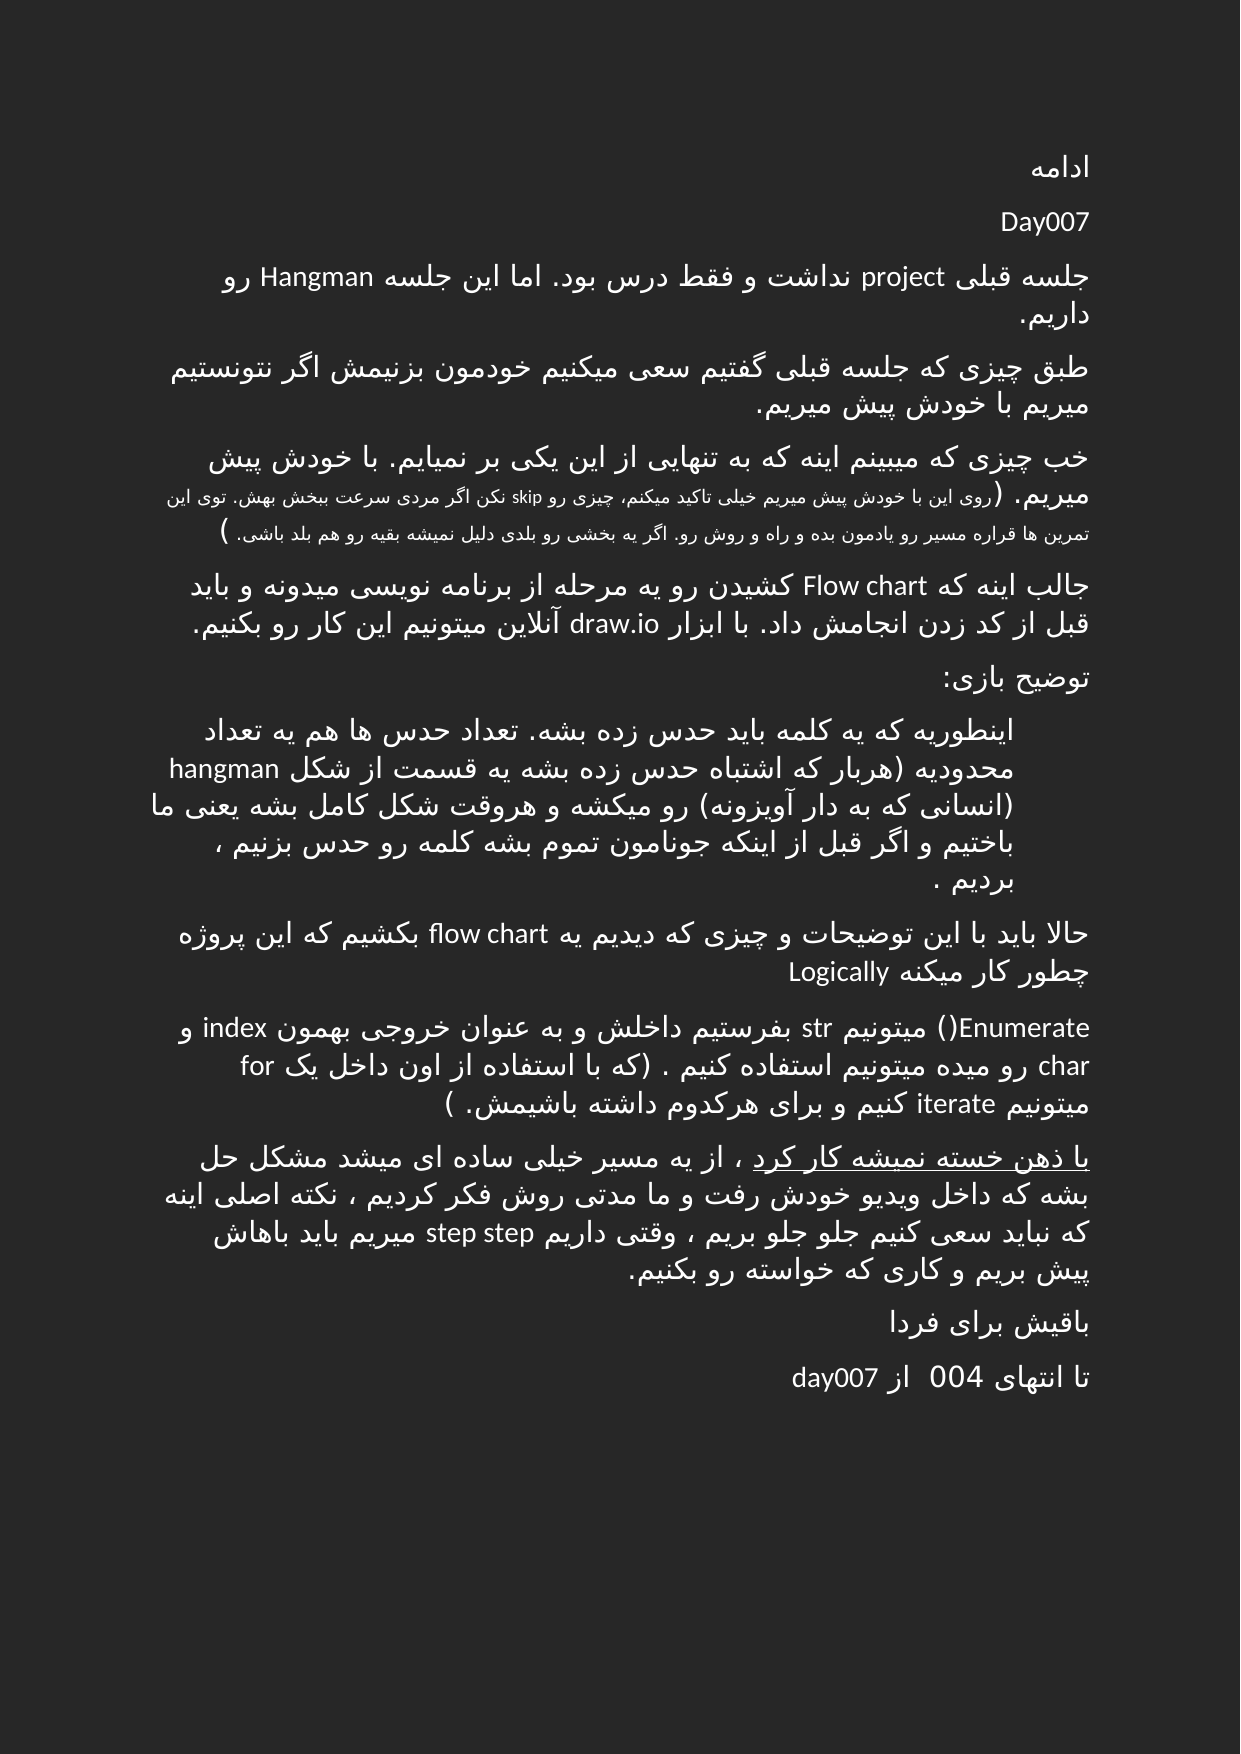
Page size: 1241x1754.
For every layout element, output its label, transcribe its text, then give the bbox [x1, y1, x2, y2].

text توضیح بازی: [150, 660, 1090, 694]
text باقیش برای فردا [150, 1306, 1090, 1339]
text جلسه قبلی project نداشت و فقط درس بود. اما این جلسه Hangman رو داریم. [150, 258, 1090, 331]
text خب چیزی که میبینم اینه که به تنهایی از این یکی بر نمیایم. با خودش پیش میریم. (روی این با خودش پیش میریم خیلی تاکید میکنم، چیزی رو skip نکن اگر مردی سرعت ببخش بهش. توی این تمرین ها قراره مسیر رو یادمون بده و راه و روش رو. اگر یه بخشی رو بلدی دلیل نمیشه بقیه رو هم بلد باشی. ) [150, 440, 1090, 547]
text Day007 [150, 203, 1090, 239]
text Enumerate() میتونیم str بفرستیم داخلش و به عنوان خروجی بهمون index و char رو میده میتونیم استفاده کنیم . (که با استفاده از اون داخل یک for میتونیم iterate کنیم و برای هرکدوم داشته باشیمش. ) [150, 1009, 1090, 1121]
text تا انتهای 004 از day007 [150, 1359, 1090, 1394]
text حالا باید با این توضیحات و چیزی که دیدیم یه flow chart بکشیم که این پروژه چطور کار میکنه Logically [150, 915, 1090, 989]
text ادامه [150, 150, 1090, 184]
text اینطوریه که یه کلمه باید حدس زده بشه. تعداد حدس ها هم یه تعداد محدودیه (هربار که اشتباه حدس زده بشه یه قسمت از شکل hangman (انسانی که به دار آویزونه) رو میکشه و هروقت شکل کامل بشه یعنی ما باختیم و اگر قبل از اینکه جونامون تموم بشه کلمه رو حدس بزنیم ، بردیم . [150, 713, 1015, 896]
text با ذهن خسته نمیشه کار کرد ، از یه مسیر خیلی ساده ای میشد مشکل حل بشه که داخل ویدیو خودش رفت و ما مدتی روش فکر کردیم ، نکته اصلی اینه که نباید سعی کنیم جلو جلو بریم ، وقتی داریم step step میریم باید باهاش پیش بریم و کاری که خواسته رو بکنیم. [150, 1141, 1090, 1286]
text طبق چیزی که جلسه قبلی گفتیم سعی میکنیم خودمون بزنیمش اگر نتونستیم میریم با خودش پیش میریم. [150, 350, 1090, 421]
text جالب اینه که Flow chart کشیدن رو یه مرحله از برنامه نویسی میدونه و باید قبل از کد زدن انجامش داد. با ابزار draw.io آنلاین میتونیم این کار رو بکنیم. [150, 567, 1090, 641]
